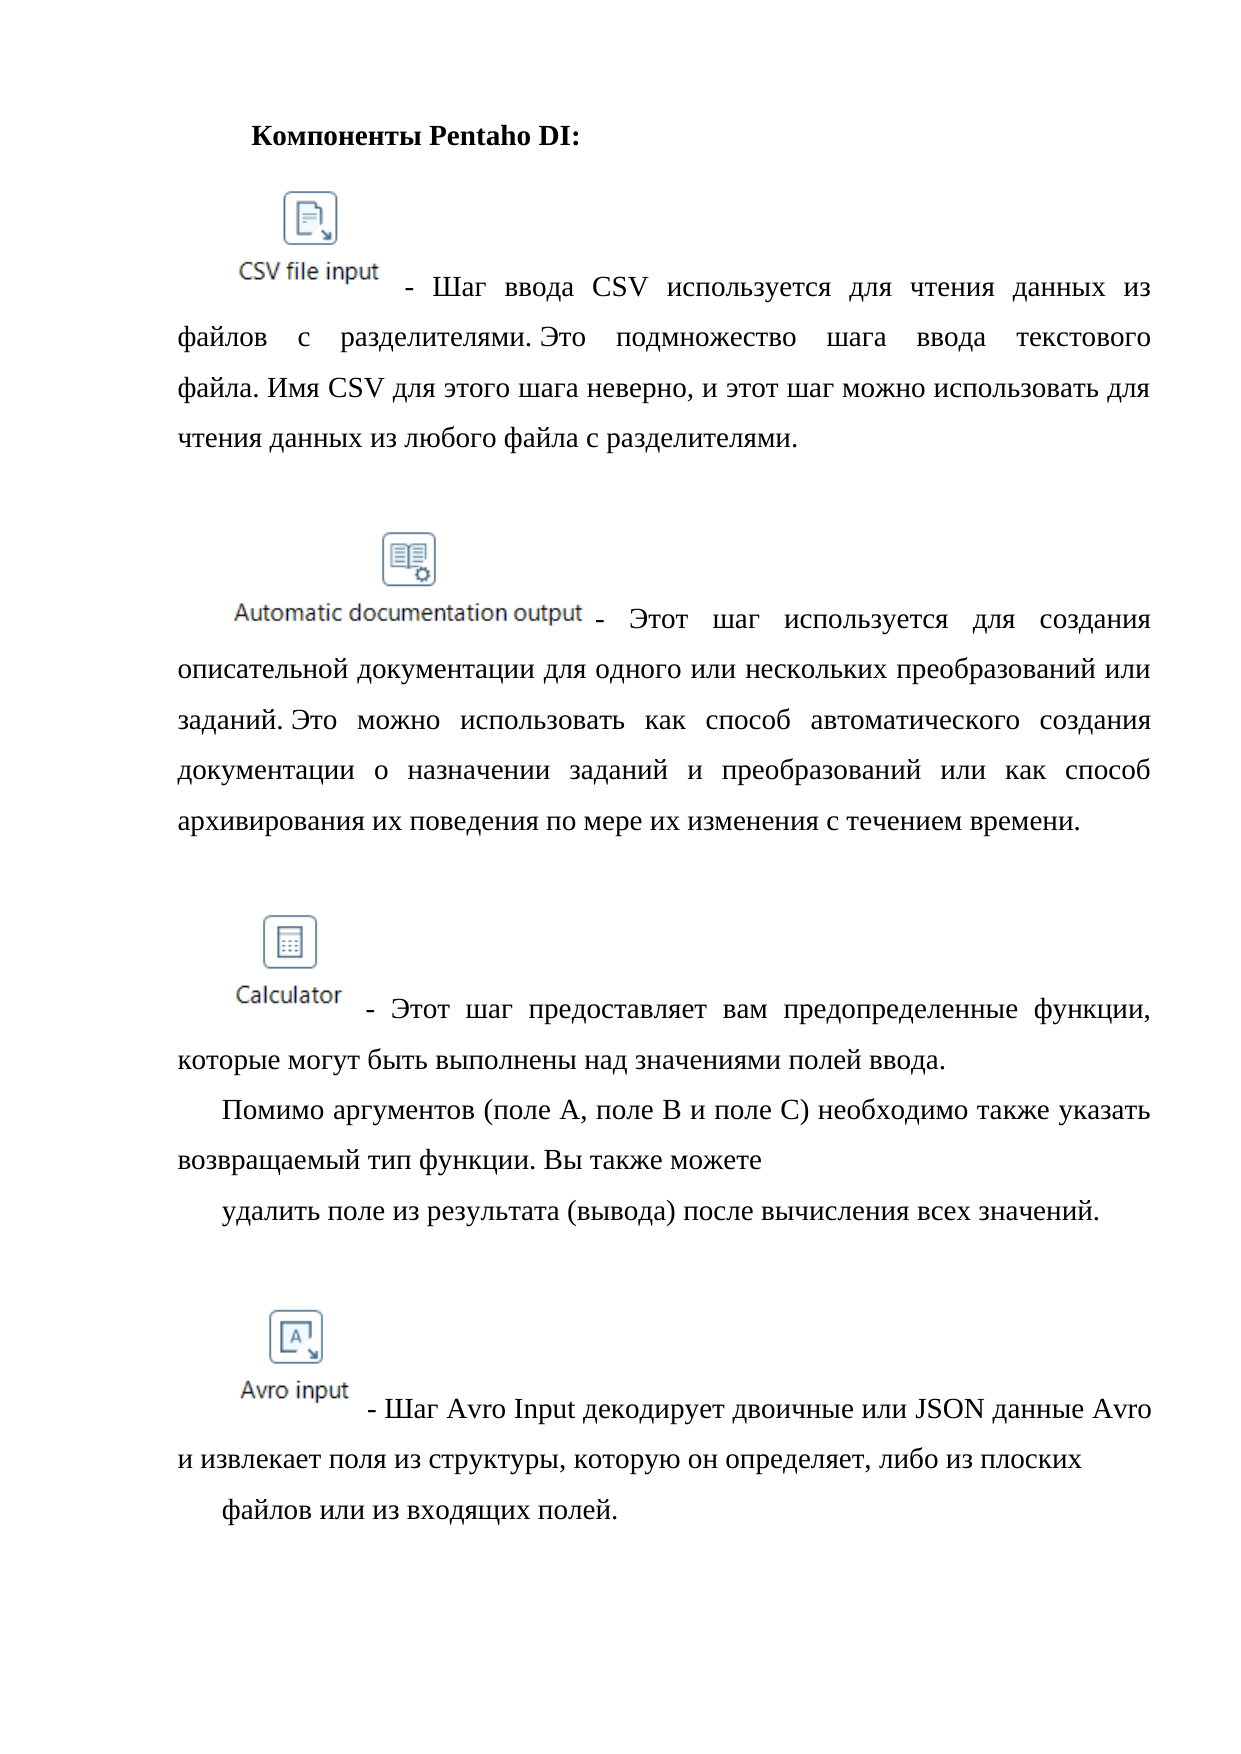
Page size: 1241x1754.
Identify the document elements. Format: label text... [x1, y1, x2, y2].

text - Шаг Avro Input декодирует двоичные или JSON данные Avro и извлекает поля из структуры, которую он определяет, либо из плоских [177, 1293, 1152, 1475]
text файлов или из входящих полей. [177, 1492, 1152, 1525]
picture [221, 168, 405, 297]
text - Этот шаг используется для создания описательной документации для одного или нескольких преобразований или заданий. Это можно использовать как способ автоматического создания документации о назначении заданий и преобразований или как способ архивирования их поведения по мере их изменения с течением времени. [177, 786, 1152, 836]
text Помимо аргументов (поле A, поле B и поле C) необходимо также указать возвращаемый тип функции. Вы также можете [177, 1092, 1152, 1176]
text удалить поле из результата (вывода) после вычисления всех значений. [177, 1193, 1152, 1226]
text - Этот шаг используется для создания описательной документации для одного или нескольких преобразований или заданий. Это можно использовать как способ автоматического создания документации о назначении заданий и преобразований или как способ архивирования их поведения по мере их изменения с течением времени. [177, 685, 1152, 752]
text - Этот шаг предоставляет вам предопределенные функции, которые могут быть выполнены над значениями полей ввода. [177, 903, 1152, 1075]
picture [221, 903, 366, 1019]
picture [221, 1293, 367, 1419]
picture [221, 520, 596, 629]
text - Шаг ввода CSV используется для чтения данных из файлов с разделителями. Это подмножество шага ввода текстового файла. Имя CSV для этого шага неверно, и этот шаг можно использовать для чтения данных из любого файла с разделителями. [177, 168, 1152, 454]
text Компоненты Pentaho DI: [177, 118, 1152, 152]
